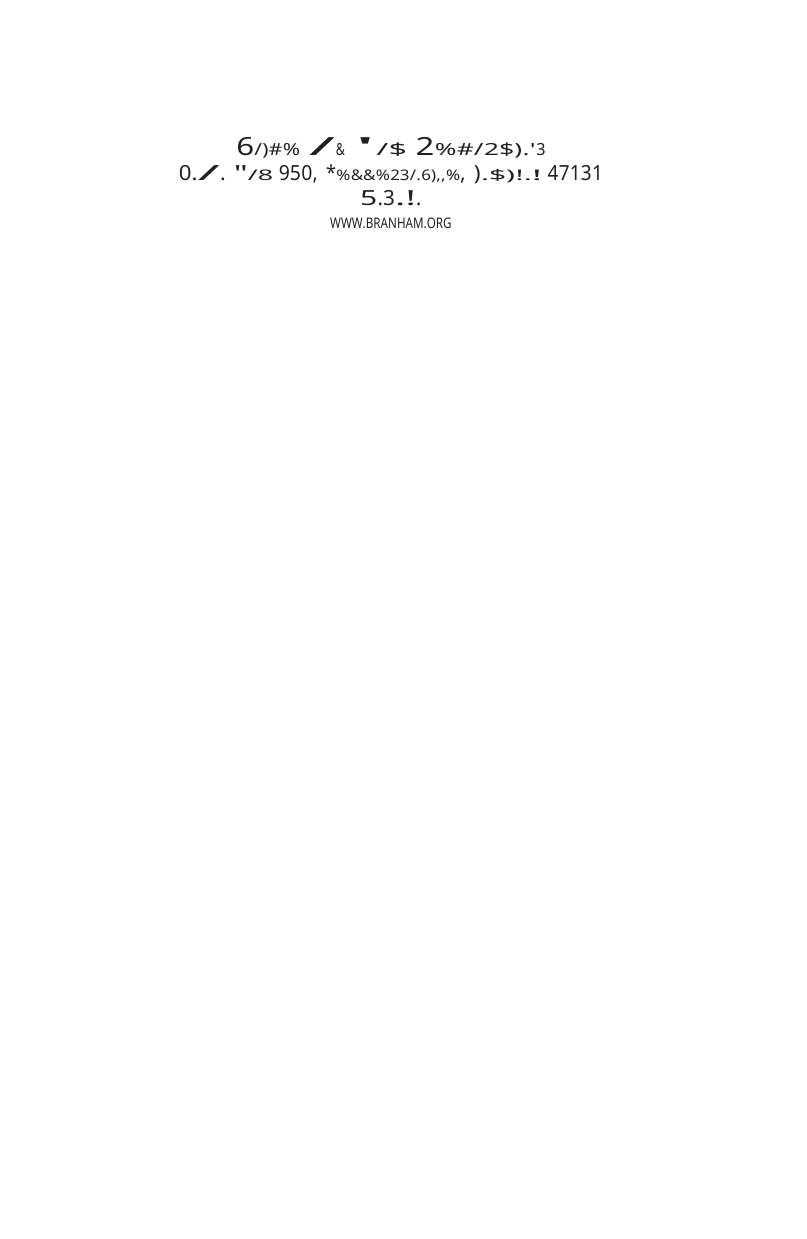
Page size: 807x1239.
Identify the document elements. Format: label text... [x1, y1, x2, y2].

text WWW.BRANHAM.ORG [146, 212, 635, 232]
text 0./. "/8 950, *%&&%23/.6),,%, ).$)!.! 47131 5.3.!. [146, 161, 635, 210]
text 6/)#% /& '/$ 2%#/2$).'3 [146, 132, 635, 161]
